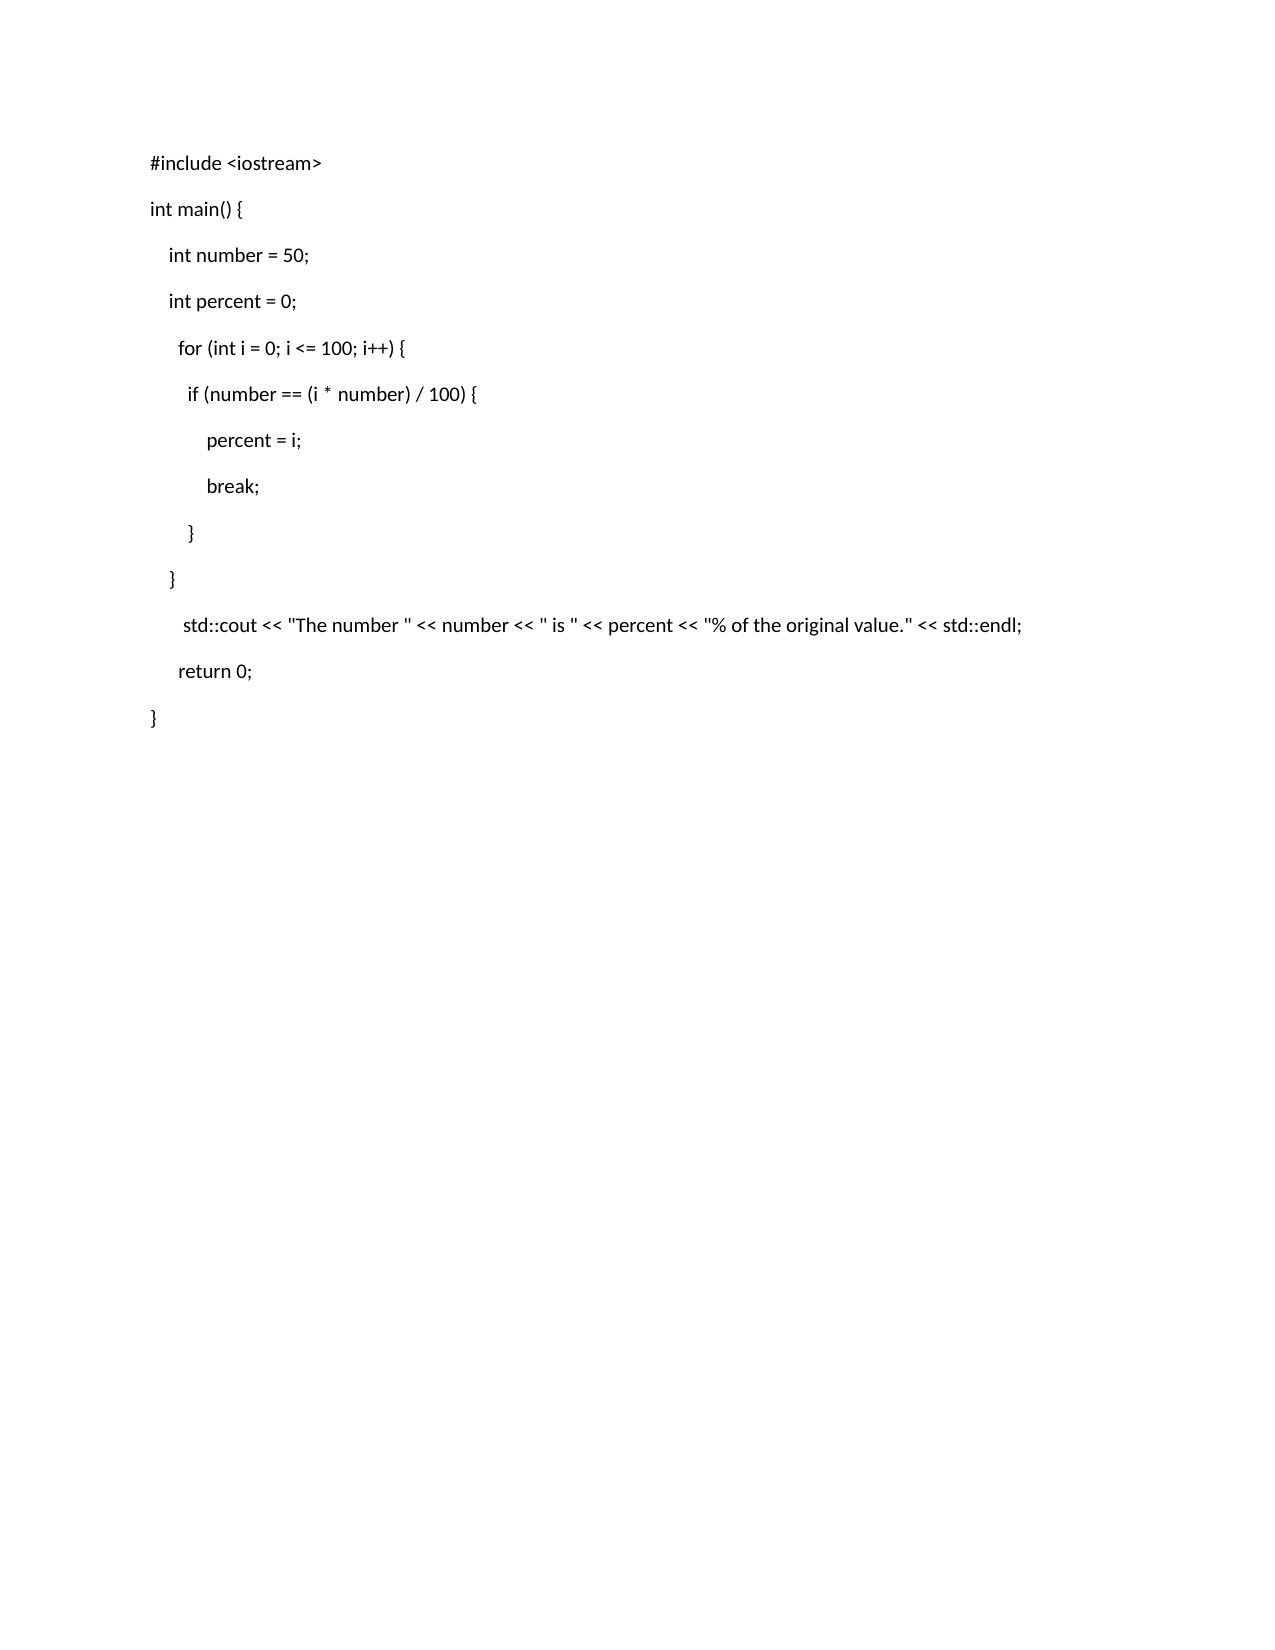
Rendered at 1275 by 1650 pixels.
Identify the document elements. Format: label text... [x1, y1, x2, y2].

text int number = 50; [150, 242, 1125, 268]
text break; [150, 474, 1125, 499]
text } [150, 566, 1125, 592]
text int percent = 0; [150, 289, 1125, 314]
text percent = i; [150, 427, 1125, 453]
text std::cout << "The number " << number << " is " << percent << "% of the original value." << std::endl; [150, 612, 1125, 638]
text } [150, 705, 1125, 730]
text } [150, 520, 1125, 545]
text for (int i = 0; i <= 100; i++) { [150, 335, 1125, 360]
text #include <iostream> [150, 150, 1125, 175]
text if (number == (i * number) / 100) { [150, 381, 1125, 407]
text int main() { [150, 196, 1125, 222]
text return 0; [150, 659, 1125, 684]
